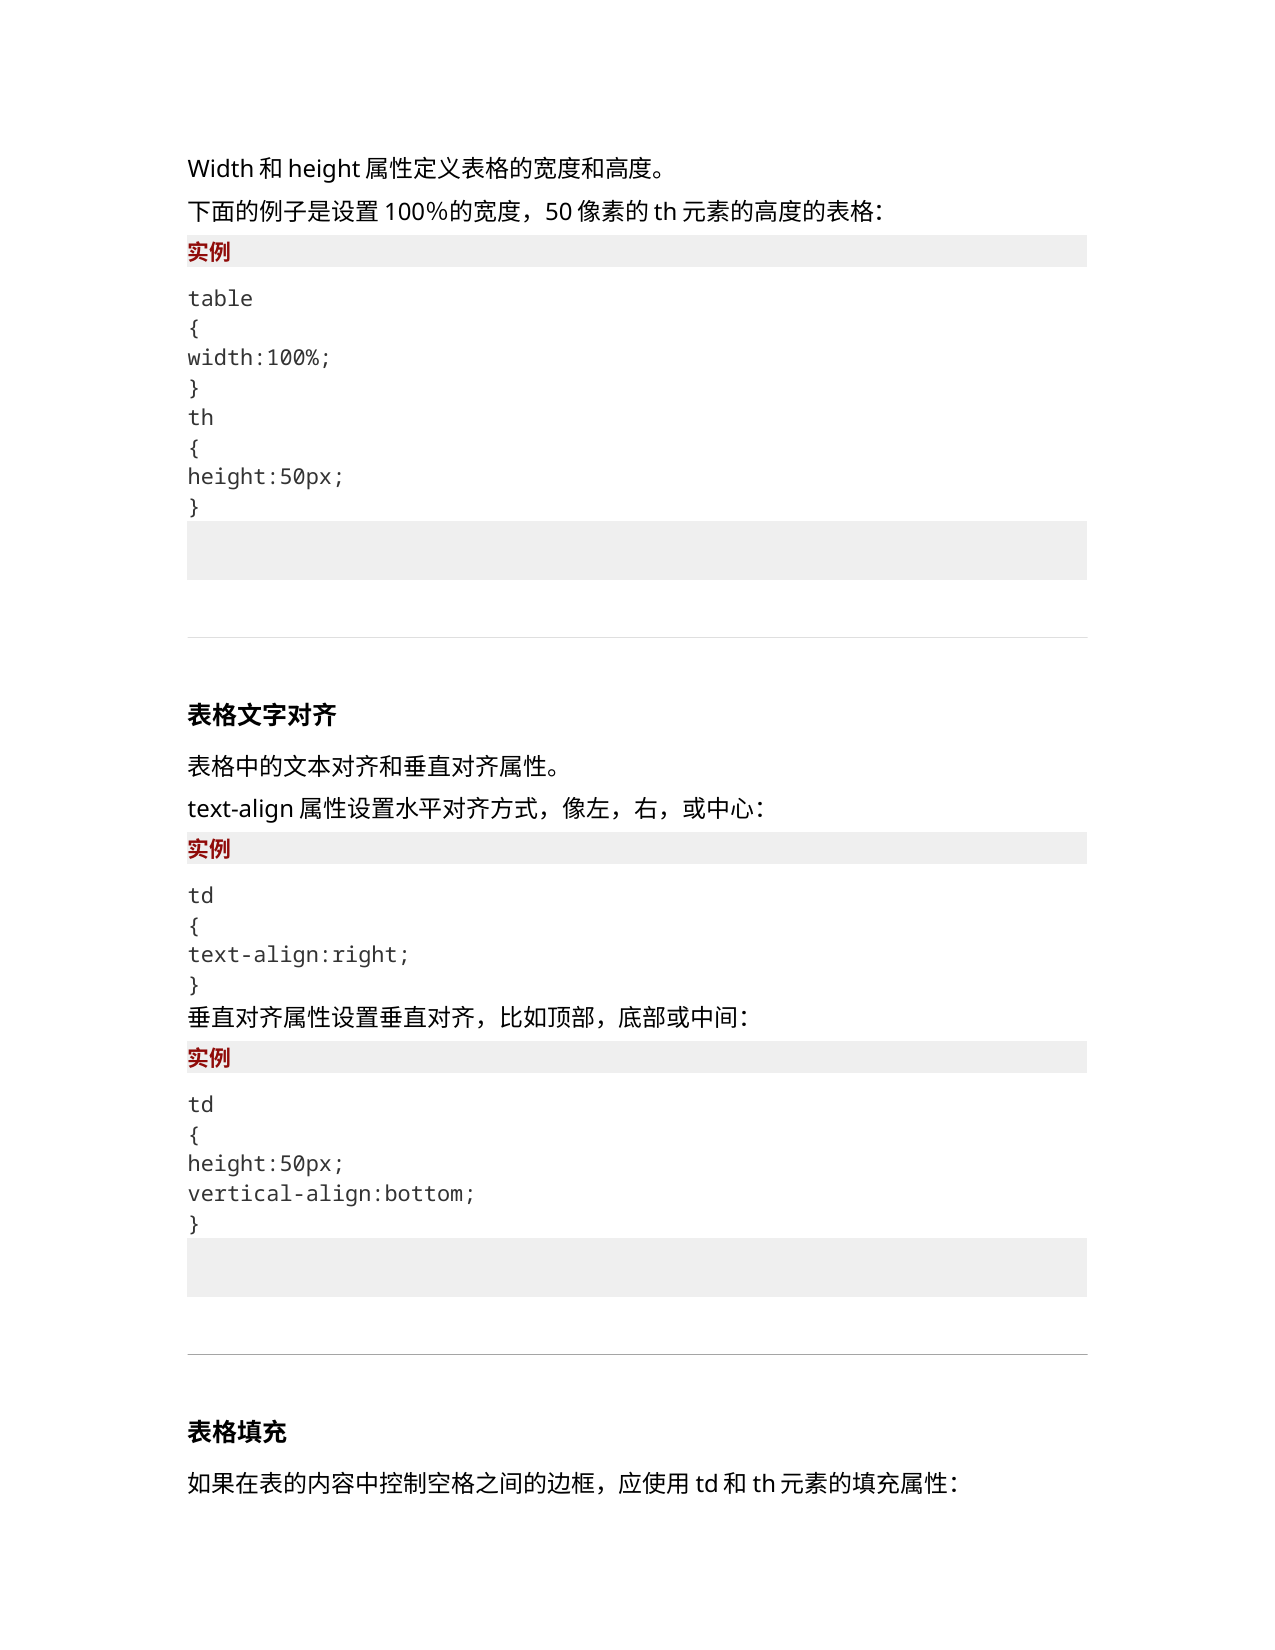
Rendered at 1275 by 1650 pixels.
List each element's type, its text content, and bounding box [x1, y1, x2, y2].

text 如果在表的内容中控制空格之间的边框，应使用td和th元素的填充属性： [187, 1464, 1087, 1499]
text 下面的例子是设置100％的宽度，50像素的th元素的高度的表格： [187, 193, 1087, 227]
text td { height:50px; vertical-align:bottom; } [187, 1089, 1087, 1238]
subtitle 实例 [187, 1041, 1087, 1073]
text 表格中的文本对齐和垂直对齐属性。 [187, 747, 1087, 782]
text text-align属性设置水平对齐方式，像左，右，或中心： [187, 790, 1087, 825]
subtitle 实例 [187, 235, 1087, 267]
subtitle 表格文字对齐 [187, 696, 1087, 732]
text td { text-align:right; } [187, 880, 1087, 999]
text table { width:100%; } th { height:50px; } [187, 282, 1087, 521]
subtitle 表格填充 [187, 1412, 1087, 1449]
text Width和height属性定义表格的宽度和高度。 [187, 150, 1087, 185]
text 垂直对齐属性设置垂直对齐，比如顶部，底部或中间： [187, 999, 1087, 1034]
subtitle 实例 [187, 832, 1087, 864]
